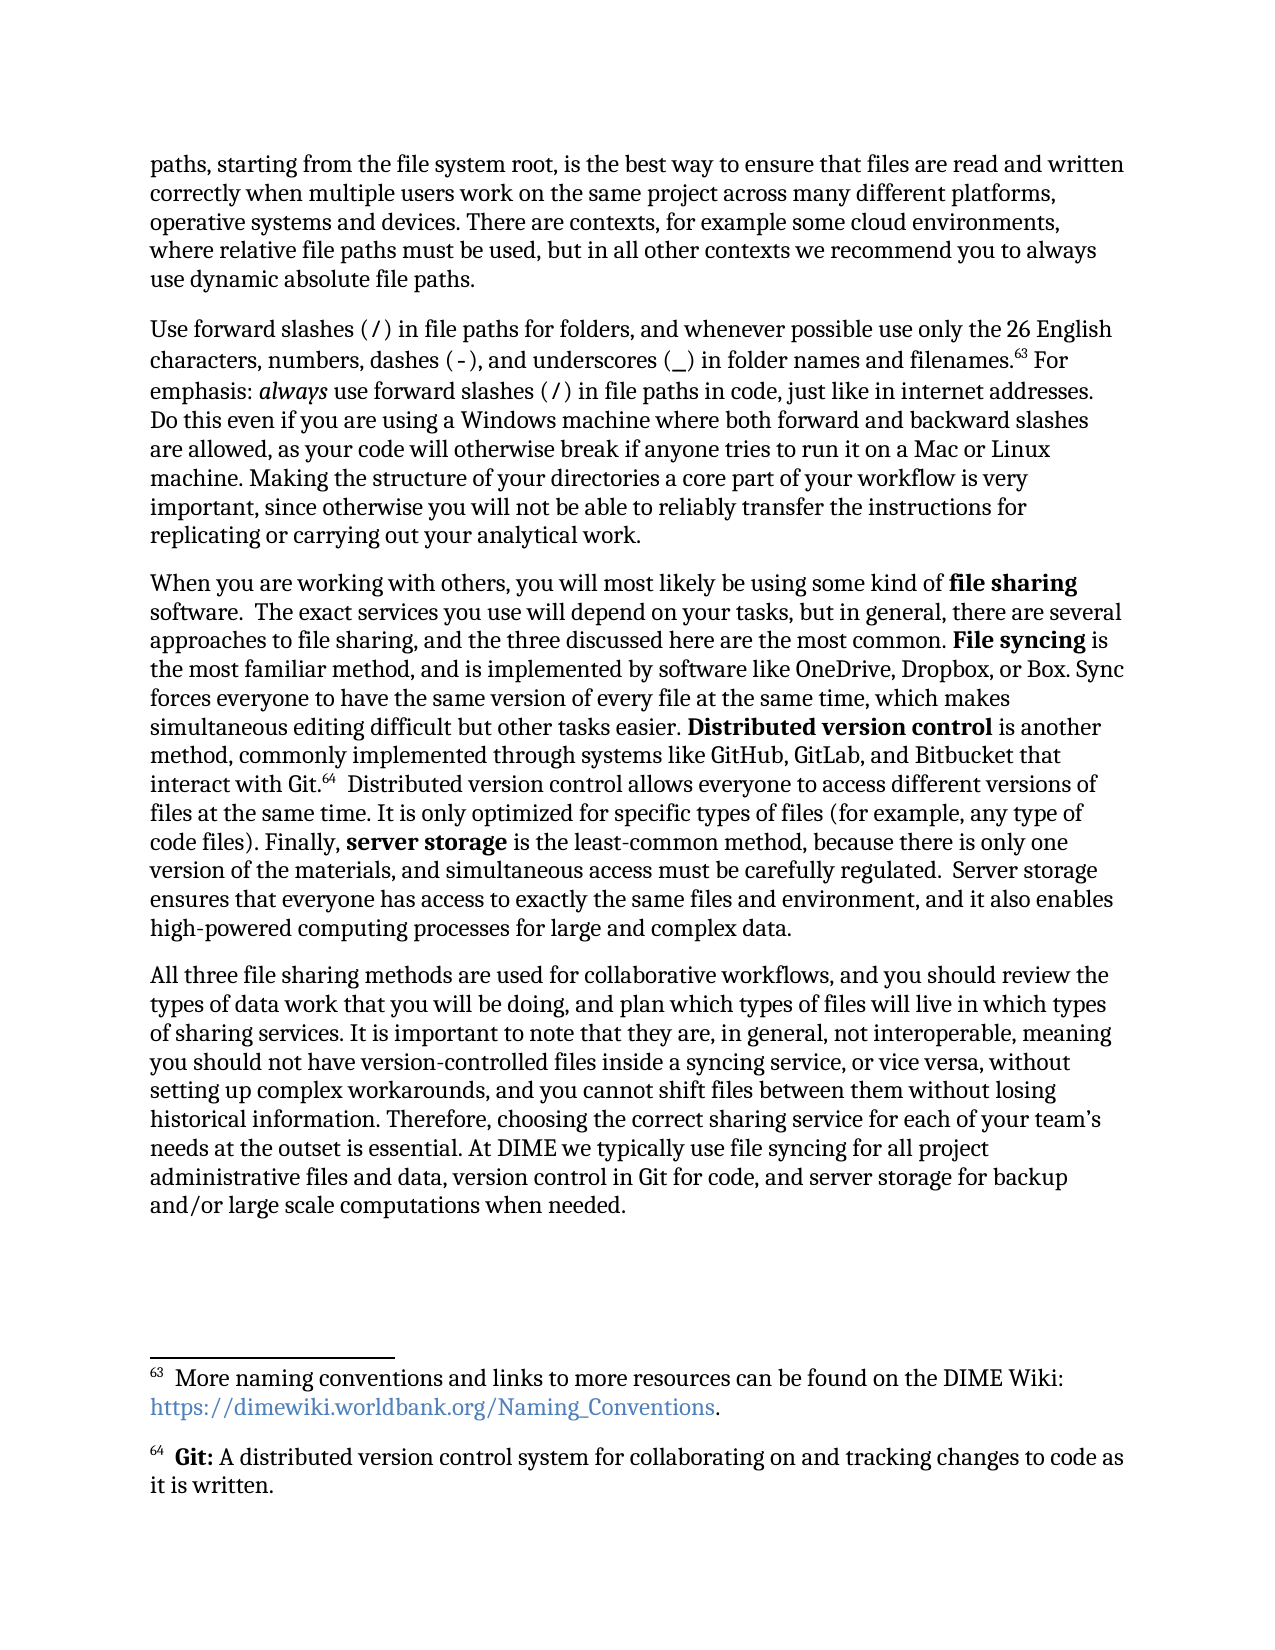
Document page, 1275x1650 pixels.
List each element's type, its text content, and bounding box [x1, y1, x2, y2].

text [150, 150, 1125, 294]
text When you are working with others, you will most likely be using some kind of file sharing software. The exact services you use will depend on your tasks, but in general, there are several approaches to file sharing, and the three discussed here are the most common. File syncing is the most familiar method, and is implemented by software like OneDrive, Dropbox, or Box. Sync forces everyone to have the same version of every file at the same time, which makes simultaneous editing difficult but other tasks easier. Distributed version control is another method, commonly implemented through systems like GitHub, GitLab, and Bitbucket that interact with Git. Distributed version control allows everyone to access different versions of files at the same time. It is only optimized for specific types of files (for example, any type of code files). Finally, server storage is the least-common method, because there is only one version of the materials, and simultaneous access must be carefully regulated. Server storage ensures that everyone has access to exactly the same files and environment, and it also enables high-powered computing processes for large and complex data. [150, 569, 1125, 942]
text All three file sharing methods are used for collaborative workflows, and you should review the types of data work that you will be doing, and plan which types of files will live in which types of sharing services. It is important to note that they are, in general, not interoperable, meaning you should not have version-controlled files inside a syncing service, or vice versa, without setting up complex workarounds, and you cannot shift files between them without losing historical information. Therefore, choosing the correct sharing service for each of your team’s needs at the outset is essential. At DIME we typically use file syncing for all project administrative files and data, version control in Git for code, and server storage for backup and/or large scale computations when needed. [150, 961, 1125, 1220]
text Use forward slashes (/) in file paths for folders, and whenever possible use only the 26 English characters, numbers, dashes (-), and underscores (_) in folder names and filenames. For emphasis: always use forward slashes (/) in file paths in code, just like in internet addresses. Do this even if you are using a Windows machine where both forward and backward slashes are allowed, as your code will otherwise break if anyone tries to run it on a Mac or Linux machine. Making the structure of your directories a core part of your workflow is very important, since otherwise you will not be able to reliably transfer the instructions for replicating or carrying out your analytical work. [150, 312, 1125, 550]
